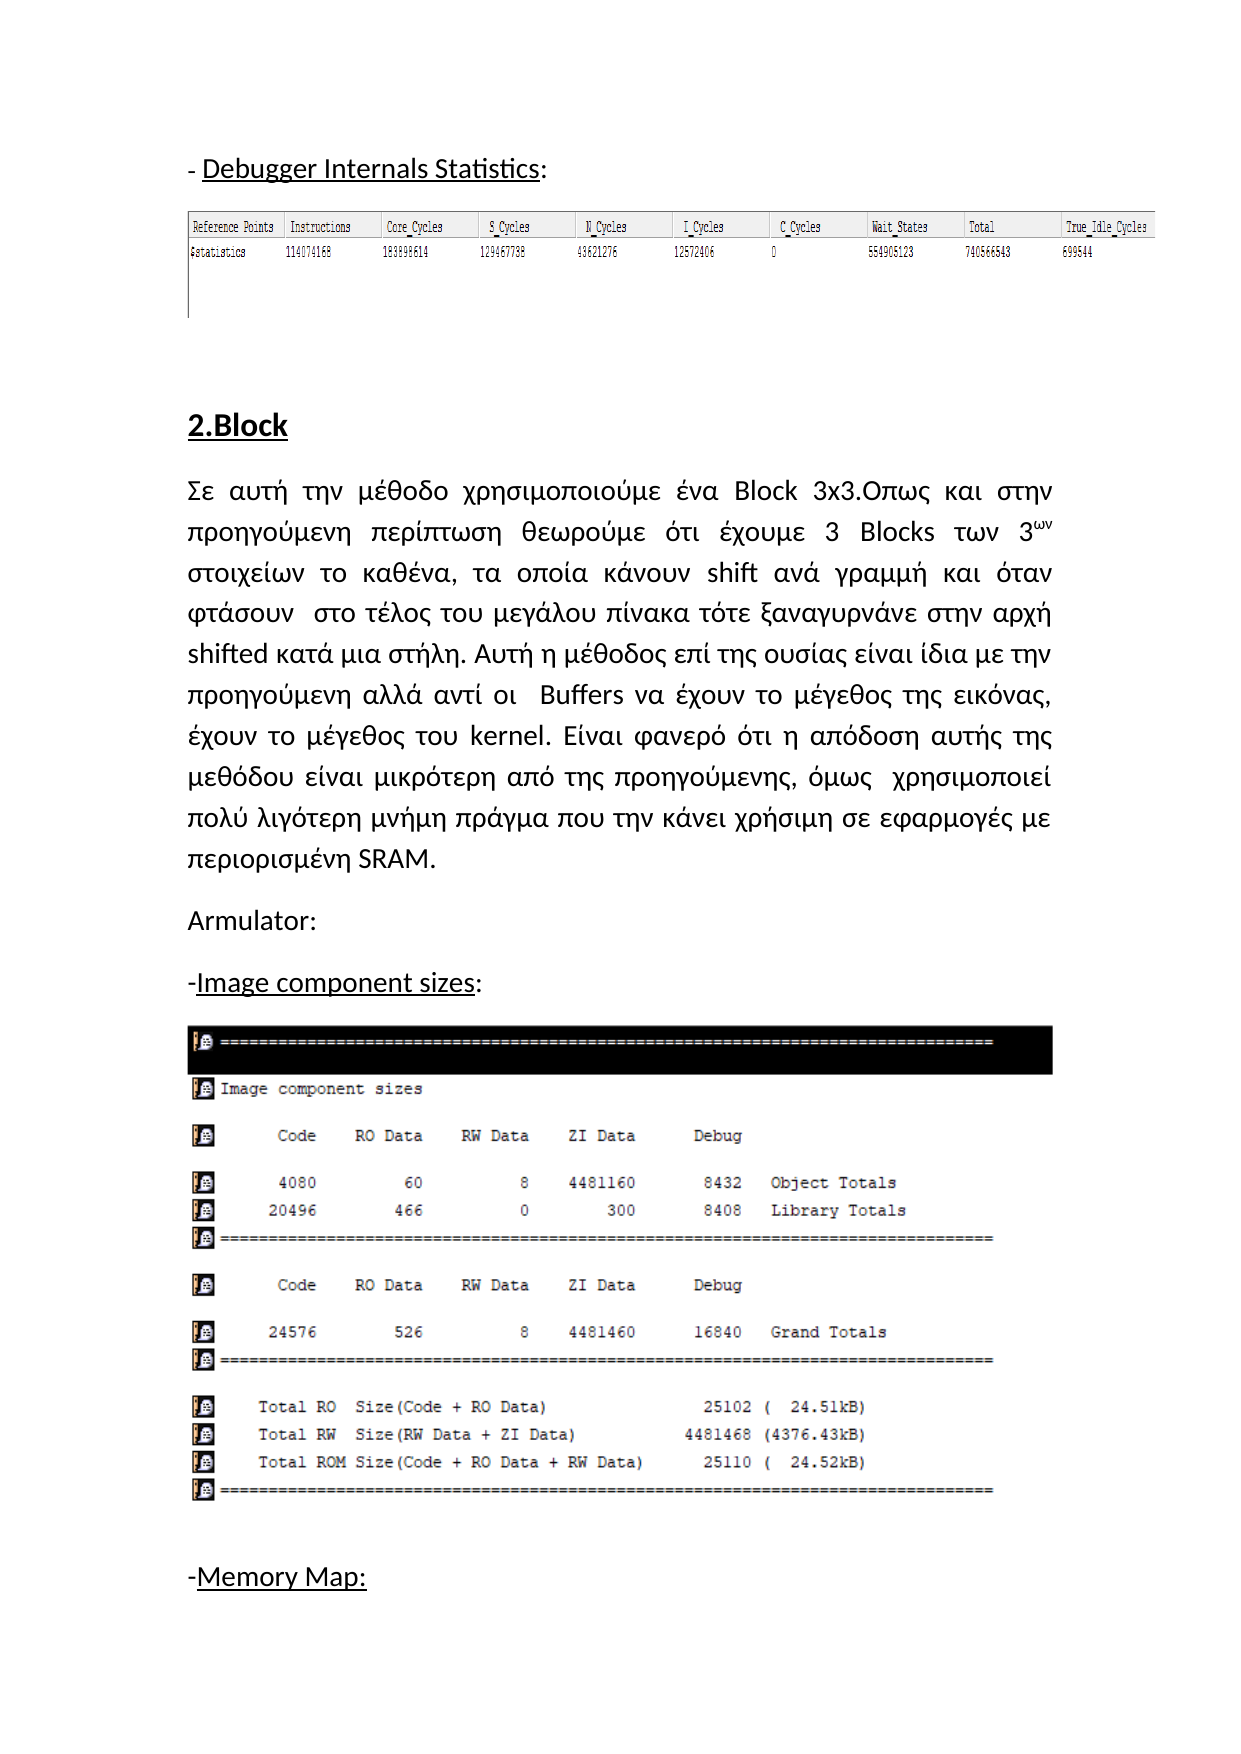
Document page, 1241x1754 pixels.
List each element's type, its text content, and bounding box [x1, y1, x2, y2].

picture [187, 1025, 1053, 1534]
picture [187, 211, 1156, 318]
text - Debugger Internals Statistics: [187, 150, 1053, 186]
text 2.Block [187, 404, 1053, 445]
text Σε αυτή την μέθοδο χρησιμοποιούμε ένα Block 3x3.Οπως και στην προηγούμενη περίπτωση θεωρούμε ότι έχουμε 3 Blocks των 3ων στοιχείων το καθένα, τα οποία κάνουν shift ανά γραμμή και όταν φτάσουν στο τέλος του μεγάλου πίνακα τότε ξαναγυρνάνε στην αρχή shifted κατά μια στήλη. Αυτή η μέθοδος επί της ουσίας είναι ίδια με την προηγούμενη αλλά αντί οι Buffers να έχουν το μέγεθος της εικόνας, έχουν το μέγεθος του kernel. Είναι φανερό ότι η απόδοση αυτής της μεθόδου είναι μικρότερη από της προηγούμενης, όμως χρησιμοποιεί πολύ λιγότερη μνήμη πράγμα που την κάνει χρήσιμη σε εφαρμογές με περιορισμένη SRAM. [187, 472, 1053, 876]
text -Memory Map: [187, 1558, 1053, 1594]
text Armulator: [187, 902, 1053, 938]
text -Image component sizes: [187, 964, 1053, 999]
